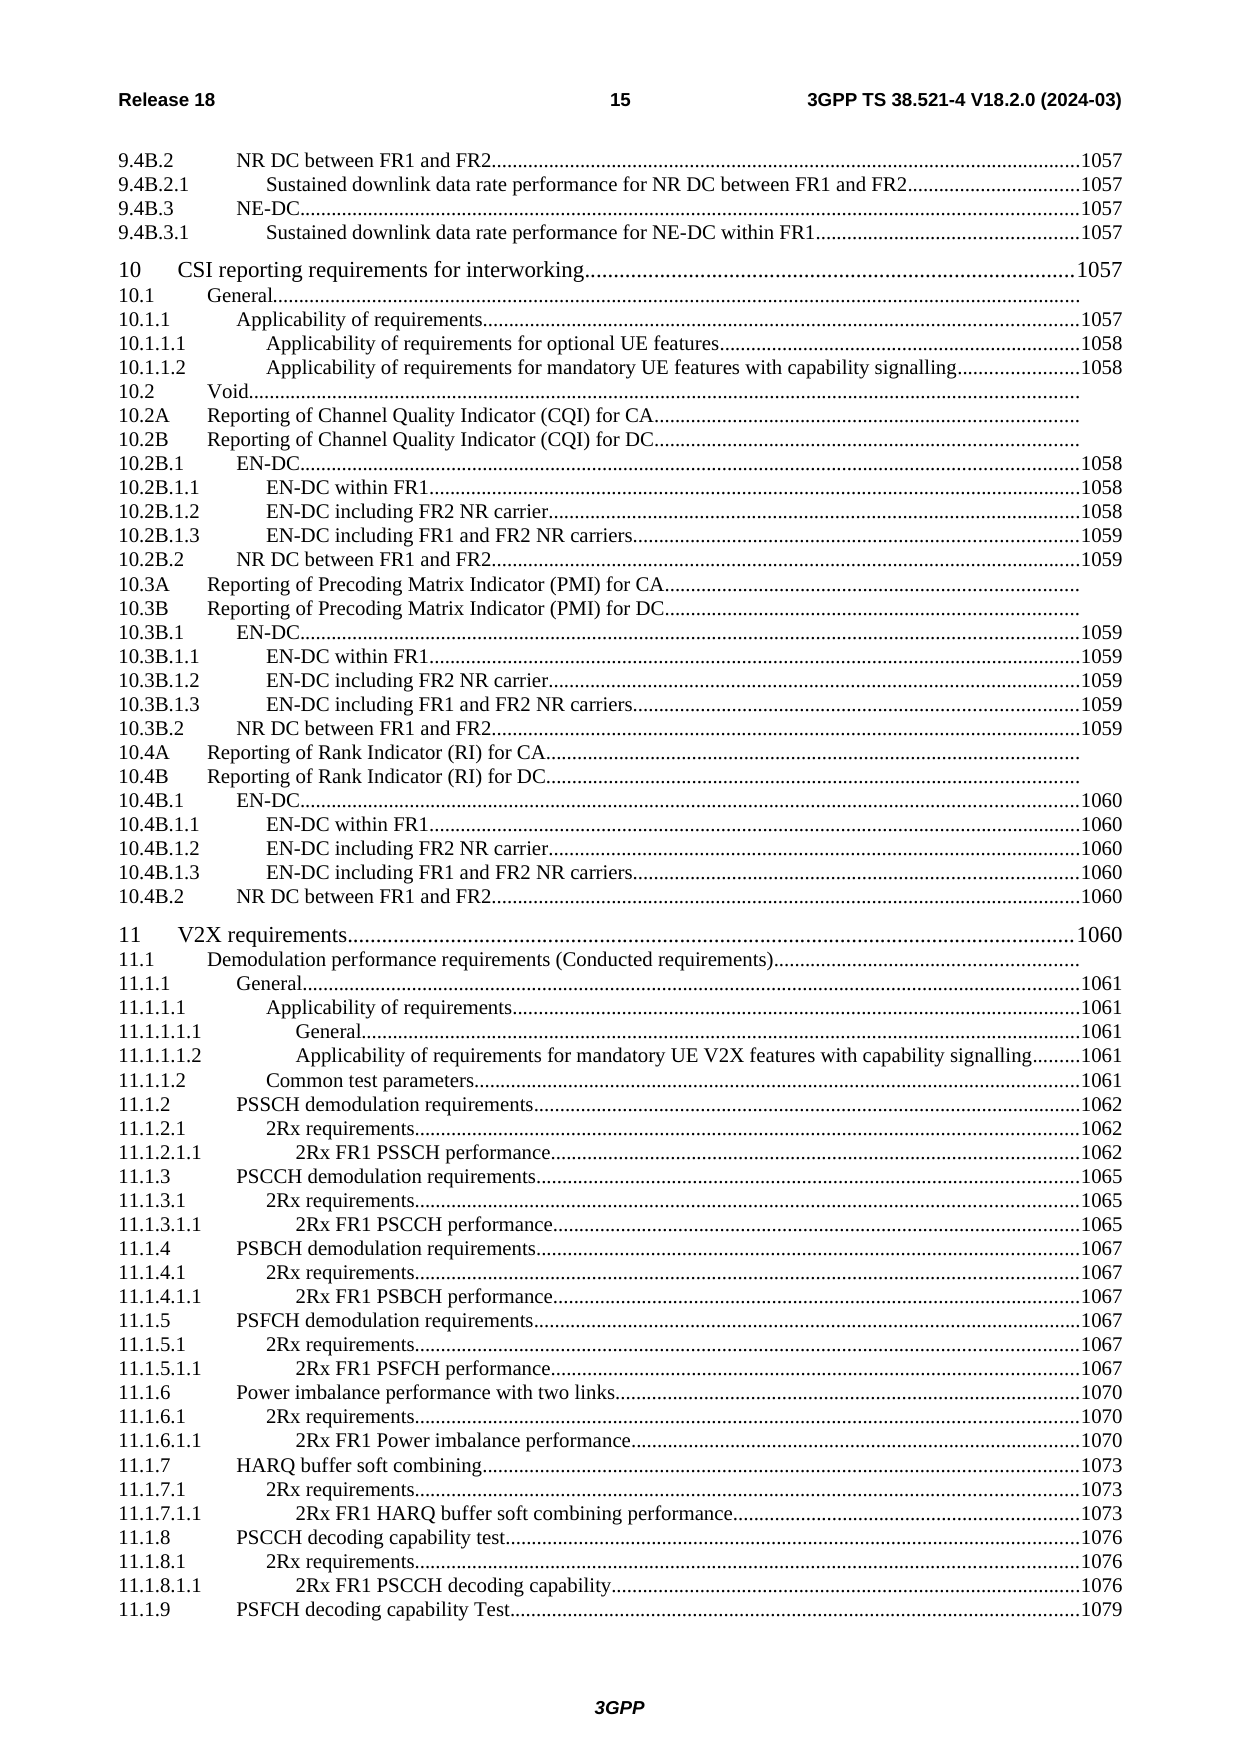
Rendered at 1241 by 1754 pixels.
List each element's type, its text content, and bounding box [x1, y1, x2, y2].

text 9.4B.3.1 Sustained downlink data rate performance for NE-DC within FR1 1057 [118, 220, 1122, 244]
text 9.4B.2.1 Sustained downlink data rate performance for NR DC between FR1 and FR2 1057 [118, 172, 1122, 196]
text 10.4B.1 EN-DC 1060 [118, 788, 1122, 812]
text 10.2B.2 NR DC between FR1 and FR2 1059 [118, 547, 1122, 571]
text 10.1.1 Applicability of requirements 1057 [118, 307, 1122, 331]
text 10.1.1.1 Applicability of requirements for optional UE features 1058 [118, 331, 1122, 355]
text 11.1.2 PSSCH demodulation requirements 1062 [118, 1092, 1122, 1116]
text 10.4B Reporting of Rank Indicator (RI) for DC 1060 [118, 764, 1078, 788]
text 10.2B.1 EN-DC 1058 [118, 451, 1122, 475]
text 11.1.3.1 2Rx requirements 1065 [118, 1188, 1122, 1212]
text 11.1.1 General 1061 [118, 971, 1122, 995]
text 10.3B.1.1 EN-DC within FR1 1059 [118, 644, 1122, 668]
text 10.2B Reporting of Channel Quality Indicator (CQI) for DC 1058 [118, 427, 1078, 451]
text 11.1.7.1.1 2Rx FR1 HARQ buffer soft combining performance 1073 [118, 1501, 1122, 1525]
text 11.1.5.1 2Rx requirements 1067 [118, 1332, 1122, 1356]
text 10.4B.1.3 EN-DC including FR1 and FR2 NR carriers 1060 [118, 860, 1122, 884]
text 10.2 Void 1058 [118, 379, 1078, 403]
text 10.3B.2 NR DC between FR1 and FR2 1059 [118, 716, 1122, 740]
text 11.1.8.1 2Rx requirements 1076 [118, 1549, 1122, 1573]
text 10.4B.2 NR DC between FR1 and FR2 1060 [118, 884, 1122, 908]
text 11 V2X requirements 1060 [118, 921, 1078, 947]
text 10 CSI reporting requirements for interworking 1057 [118, 256, 1078, 283]
text 11.1.3 PSCCH demodulation requirements 1065 [118, 1164, 1122, 1188]
text 11.1.7.1 2Rx requirements 1073 [118, 1477, 1122, 1501]
text 11.1.4.1.1 2Rx FR1 PSBCH performance 1067 [118, 1284, 1122, 1308]
text 10.1 General 1057 [118, 283, 1078, 307]
text 11.1.4.1 2Rx requirements 1067 [118, 1260, 1122, 1284]
text 11.1.5.1.1 2Rx FR1 PSFCH performance 1067 [118, 1356, 1122, 1380]
text 11.1 Demodulation performance requirements (Conducted requirements) 1061 [118, 947, 1078, 971]
text 11.1.3.1.1 2Rx FR1 PSCCH performance 1065 [118, 1212, 1122, 1236]
text 9.4B.3 NE-DC 1057 [118, 196, 1122, 220]
text 11.1.1.1.2 Applicability of requirements for mandatory UE V2X features with capability signalling 1061 [118, 1043, 1122, 1067]
text 10.4B.1.2 EN-DC including FR2 NR carrier 1060 [118, 836, 1122, 860]
text 10.2B.1.3 EN-DC including FR1 and FR2 NR carriers 1059 [118, 523, 1122, 547]
text 11.1.1.1.1 General 1061 [118, 1019, 1122, 1043]
text 11.1.2.1 2Rx requirements 1062 [118, 1116, 1122, 1140]
text 10.3B.1.3 EN-DC including FR1 and FR2 NR carriers 1059 [118, 692, 1122, 716]
text 11.1.4 PSBCH demodulation requirements 1067 [118, 1236, 1122, 1260]
text 11.1.9 PSFCH decoding capability Test 1079 [118, 1597, 1122, 1621]
text 11.1.1.1 Applicability of requirements 1061 [118, 995, 1122, 1019]
text 11.1.8.1.1 2Rx FR1 PSCCH decoding capability 1076 [118, 1573, 1122, 1597]
text 10.4B.1.1 EN-DC within FR1 1060 [118, 812, 1122, 836]
text 10.3B Reporting of Precoding Matrix Indicator (PMI) for DC 1059 [118, 596, 1078, 619]
text 10.3B.1 EN-DC 1059 [118, 619, 1122, 644]
text 11.1.7 HARQ buffer soft combining 1073 [118, 1452, 1122, 1477]
text 11.1.5 PSFCH demodulation requirements 1067 [118, 1308, 1122, 1332]
text 10.2B.1.2 EN-DC including FR2 NR carrier 1058 [118, 499, 1122, 523]
text 10.2A Reporting of Channel Quality Indicator (CQI) for CA 1058 [118, 403, 1078, 427]
text 11.1.6.1.1 2Rx FR1 Power imbalance performance 1070 [118, 1428, 1122, 1452]
text 11.1.6 Power imbalance performance with two links 1070 [118, 1380, 1122, 1404]
text 10.4A Reporting of Rank Indicator (RI) for CA 1060 [118, 740, 1078, 764]
text 10.3B.1.2 EN-DC including FR2 NR carrier 1059 [118, 668, 1122, 692]
text 10.1.1.2 Applicability of requirements for mandatory UE features with capability signalling 1058 [118, 355, 1122, 379]
text 11.1.2.1.1 2Rx FR1 PSSCH performance 1062 [118, 1140, 1122, 1164]
text 10.3A Reporting of Precoding Matrix Indicator (PMI) for CA 1059 [118, 571, 1078, 596]
text 10.2B.1.1 EN-DC within FR1 1058 [118, 475, 1122, 499]
text 11.1.6.1 2Rx requirements 1070 [118, 1404, 1122, 1428]
text 9.4B.2 NR DC between FR1 and FR2 1057 [118, 148, 1122, 172]
text 11.1.8 PSCCH decoding capability test 1076 [118, 1525, 1122, 1549]
text 11.1.1.2 Common test parameters 1061 [118, 1067, 1122, 1092]
